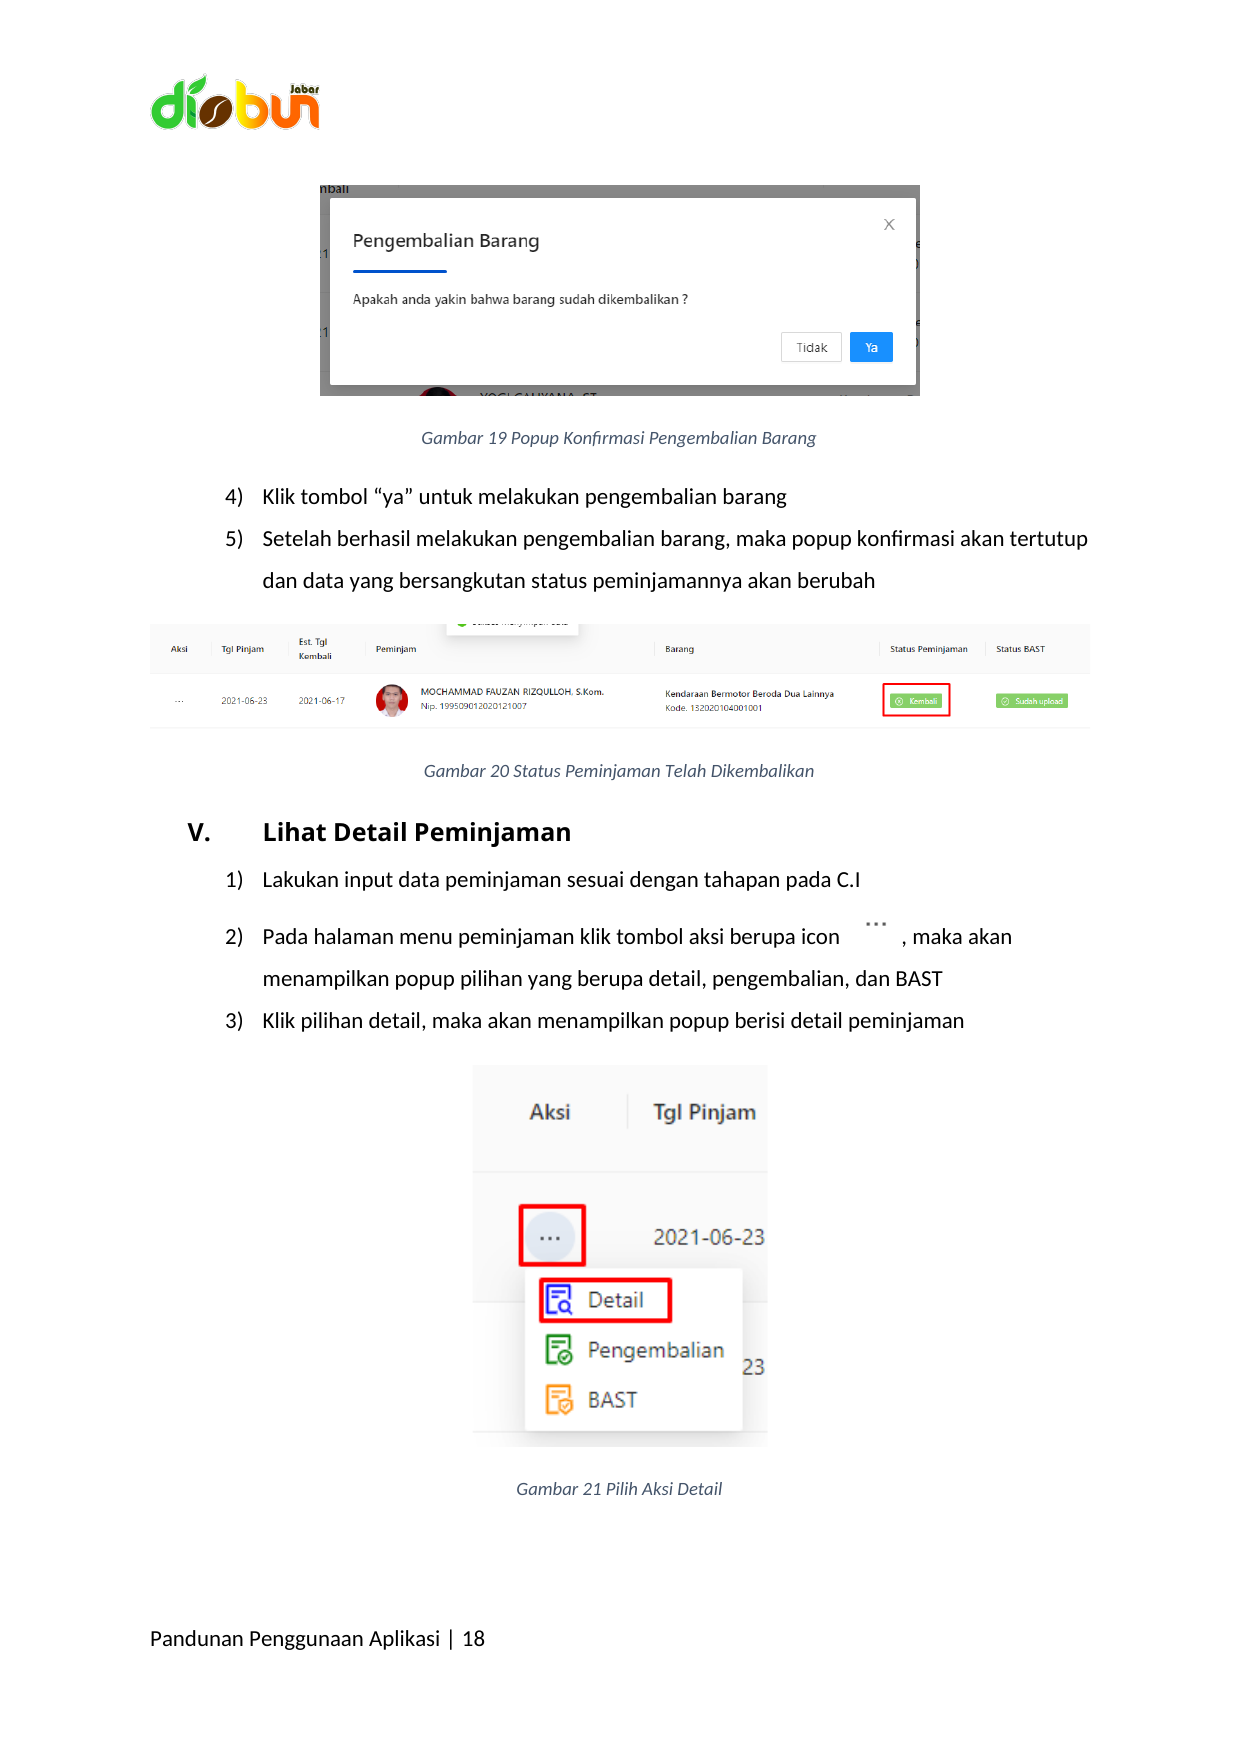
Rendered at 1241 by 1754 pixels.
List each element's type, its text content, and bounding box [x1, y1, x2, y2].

picture [320, 185, 920, 396]
picture [150, 624, 1091, 729]
picture [472, 1065, 768, 1447]
subtitle Lihat Detail Peminjaman [187, 814, 1090, 848]
list Setelah berhasil melakukan pengembalian barang, maka popup konfirmasi akan tertutup dan data yang bersangkutan status peminjamannya akan berubah [225, 524, 1090, 594]
picture [851, 907, 902, 945]
list Lakukan input data peminjaman sesuai dengan tahapan pada C.I [225, 865, 1090, 893]
picture [150, 73, 320, 130]
list Pada halaman menu peminjaman klik tombol aksi berupa icon , maka akan menampilkan popup pilihan yang berupa detail, pengembalian, dan BAST [225, 907, 1090, 992]
text Gambar 19 Popup Konfirmasi Pengembalian Barang [150, 427, 1090, 449]
text Gambar 21 Pilih Aksi Detail [150, 1477, 1090, 1500]
text Gambar 20 Status Peminjaman Telah Dikembalikan [150, 759, 1090, 782]
list Klik pilihan detail, maka akan menampilkan popup berisi detail peminjaman [225, 1006, 1090, 1034]
list Klik tombol “ya” untuk melakukan pengembalian barang [225, 482, 1090, 510]
